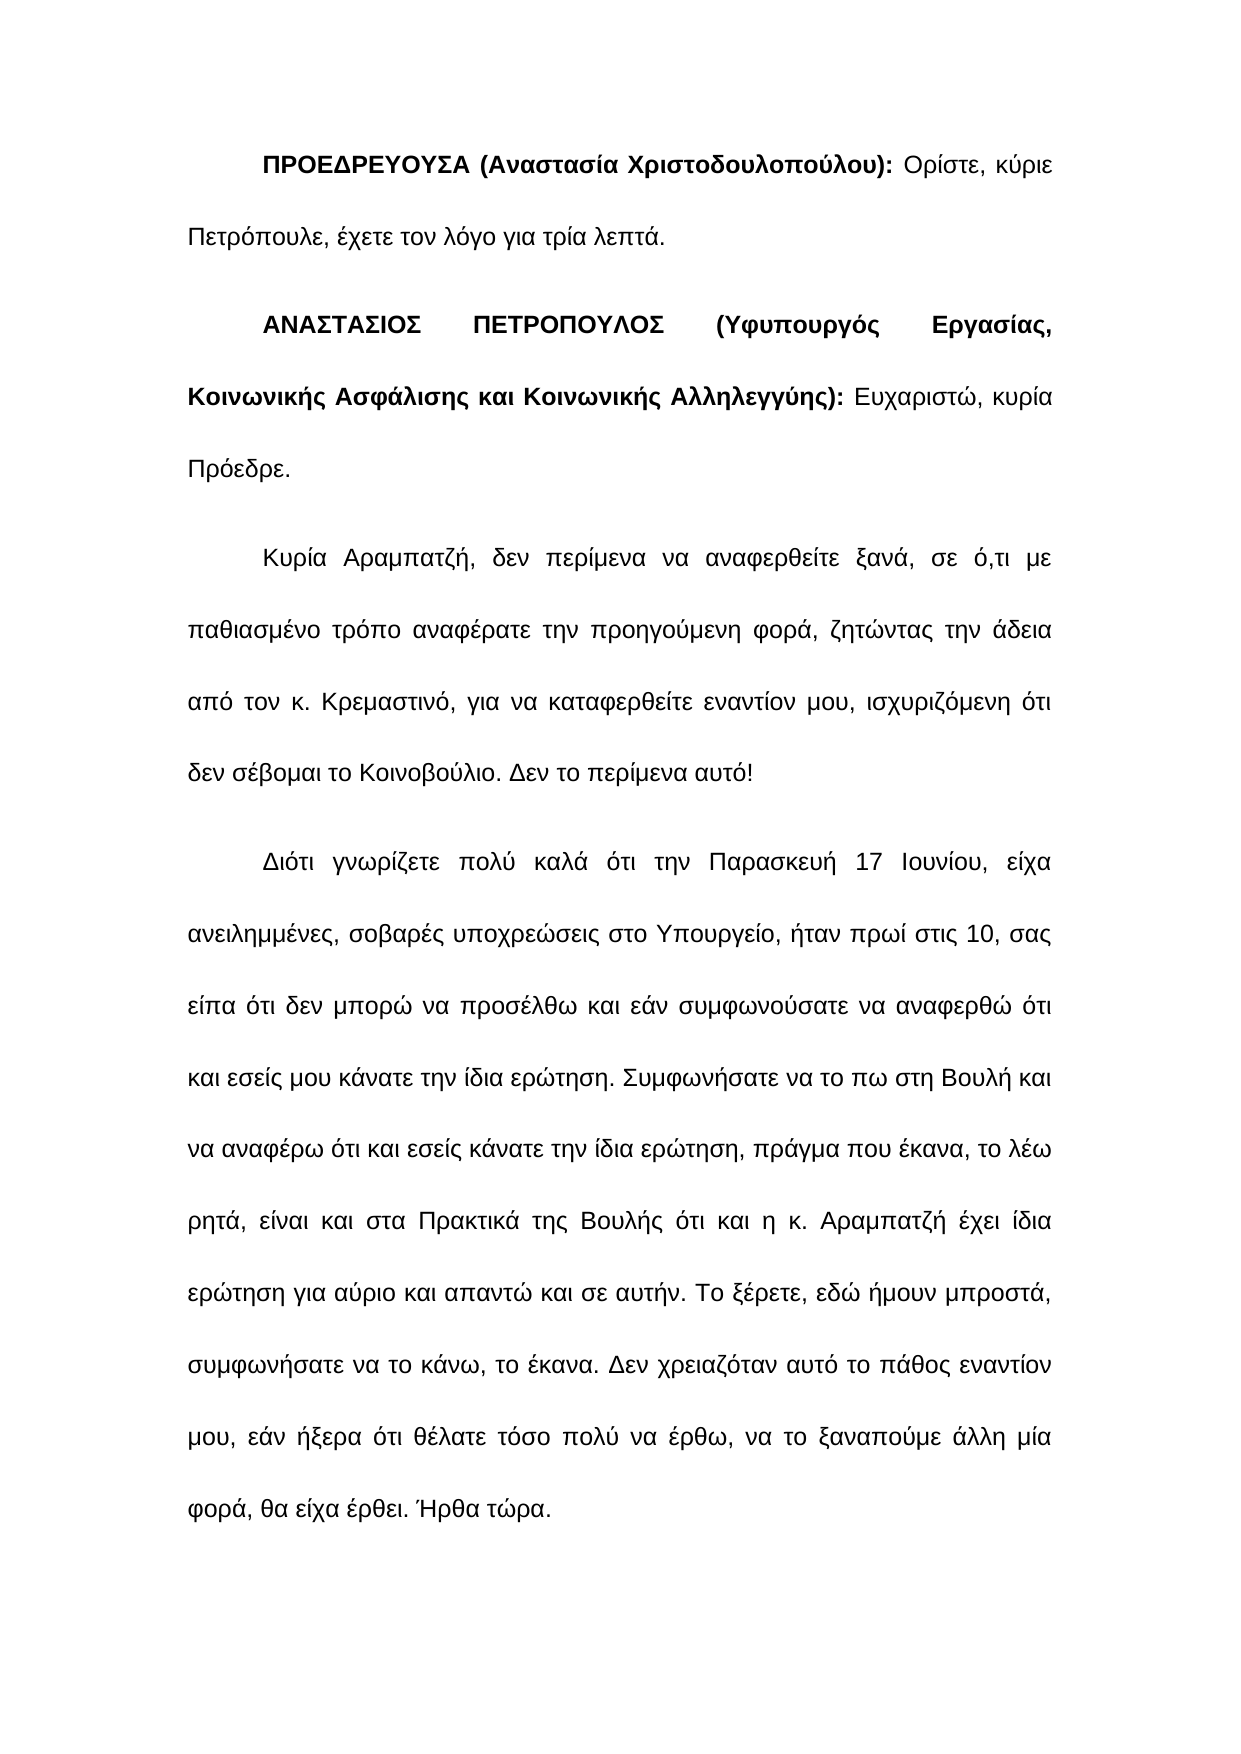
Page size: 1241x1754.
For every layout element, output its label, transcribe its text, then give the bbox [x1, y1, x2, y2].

text Κυρία Αραμπατζή, δεν περίμενα να αναφερθείτε ξανά, σε ό,τι με παθιασμένο τρόπο αναφέρατε την προηγούμενη φορά, ζητώντας την άδεια από τον κ. Κρεμαστινό, για να καταφερθείτε εναντίον μου, ισχυριζόμενη ότι δεν σέβομαι το Κοινοβούλιο. Δεν το περίμενα αυτό! [187, 543, 1053, 787]
text ΠΡΟΕΔΡΕΥΟΥΣΑ (Αναστασία Χριστοδουλοπούλου): Ορίστε, κύριε Πετρόπουλε, έχετε τον λόγο για τρία λεπτά. [187, 150, 1053, 251]
text Διότι γνωρίζετε πολύ καλά ότι την Παρασκευή 17 Ιουνίου, είχα ανειλημμένες, σοβαρές υποχρεώσεις στο Υπουργείο, ήταν πρωί στις 10, σας είπα ότι δεν μπορώ να προσέλθω και εάν συμφωνούσατε να αναφερθώ ότι και εσείς μου κάνατε την ίδια ερώτηση. Συμφωνήσατε να το πω στη Βουλή και να αναφέρω ότι και εσείς κάνατε την ίδια ερώτηση, πράγμα που έκανα, το λέω ρητά, είναι και στα Πρακτικά της Βουλής ότι και η κ. Αραμπατζή έχει ίδια ερώτηση για αύριο και απαντώ και σε αυτήν. Το ξέρετε, εδώ ήμουν μπροστά, συμφωνήσατε να το κάνω, το έκανα. Δεν χρειαζόταν αυτό το πάθος εναντίον μου, εάν ήξερα ότι θέλατε τόσο πολύ να έρθω, να το ξαναπούμε άλλη μία φορά, θα είχα έρθει. Ήρθα τώρα. [187, 847, 1053, 1522]
text ΑΝΑΣΤΑΣΙΟΣ ΠΕΤΡΟΠΟΥΛΟΣ (Υφυπουργός Εργασίας, Κοινωνικής Ασφάλισης και Κοινωνικής Αλληλεγγύης): Ευχαριστώ, κυρία Πρόεδρε. [187, 310, 1053, 483]
